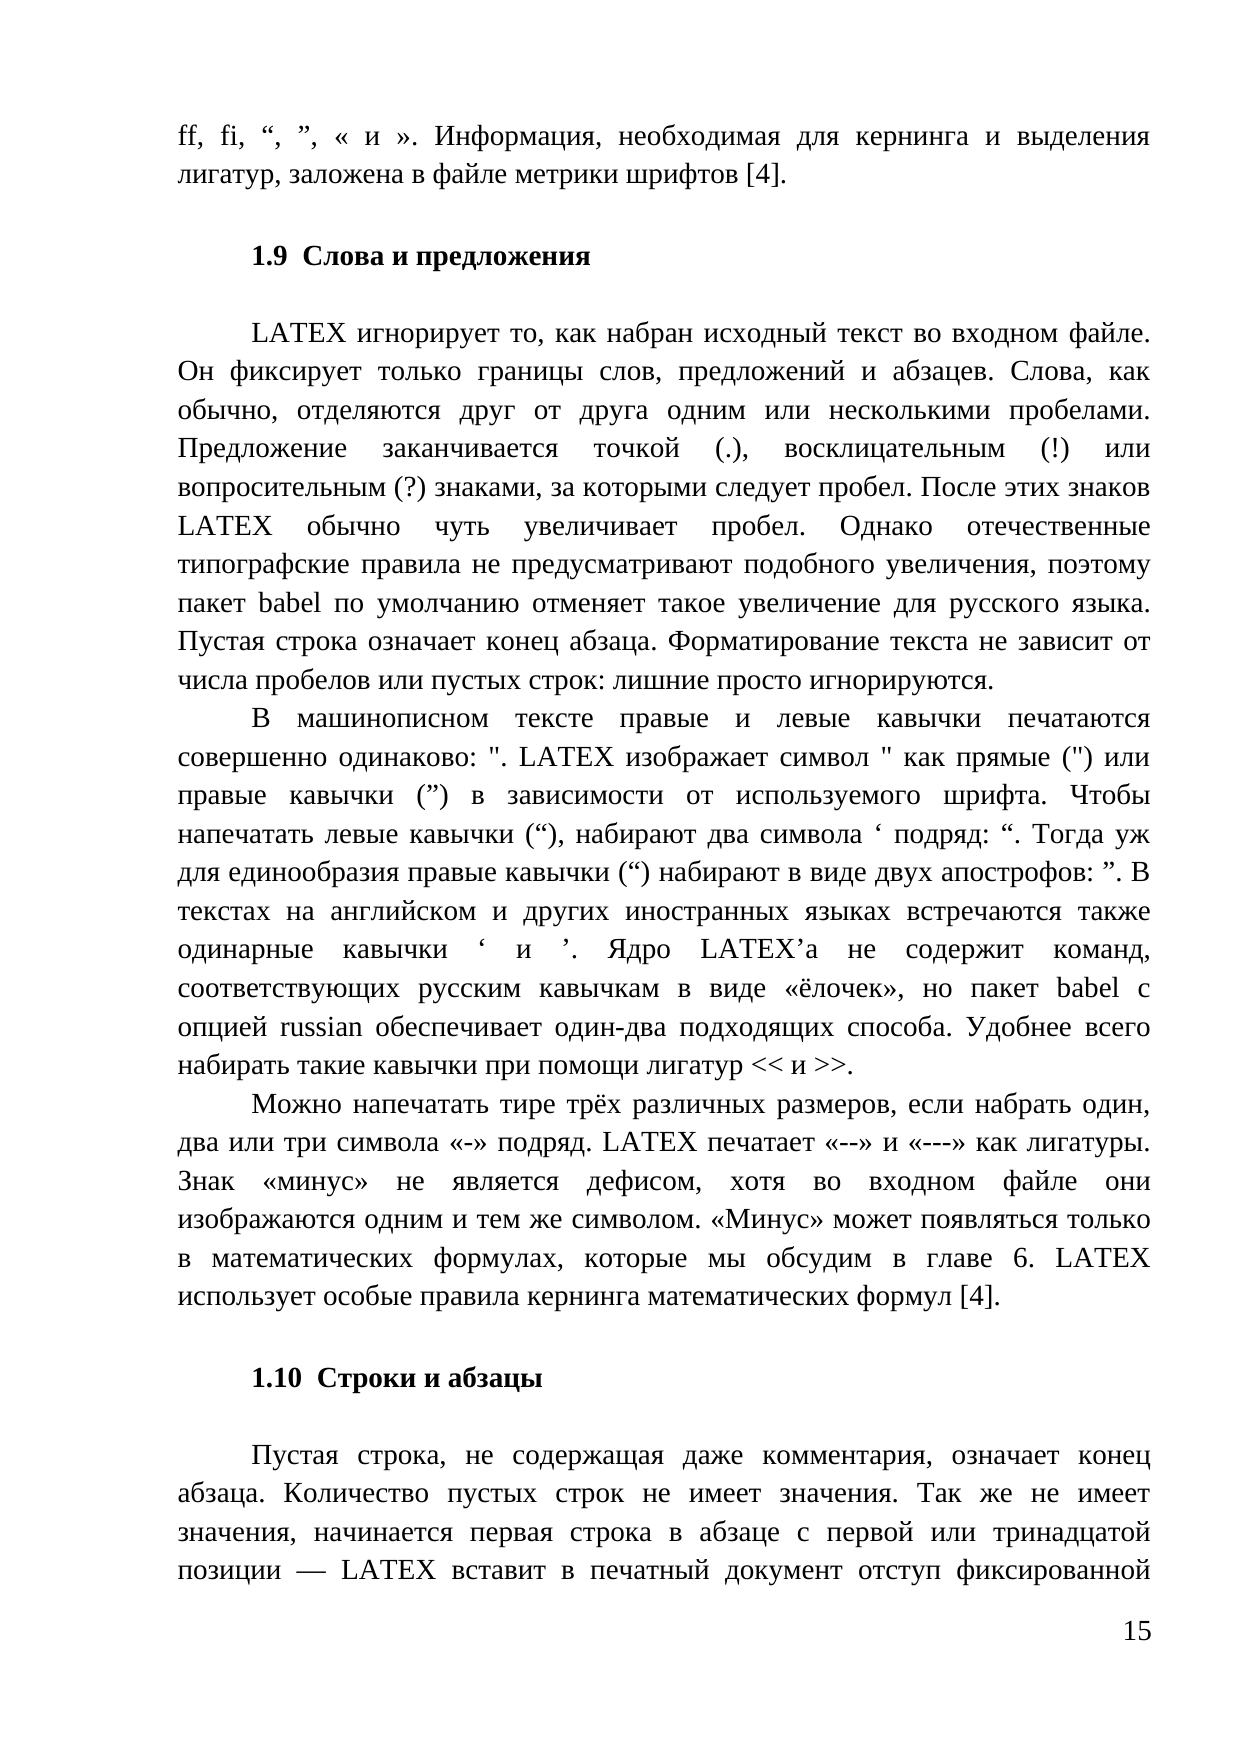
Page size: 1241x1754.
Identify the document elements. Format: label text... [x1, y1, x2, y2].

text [177, 1437, 1152, 1586]
text Можно напечатать тире трёх различных размеров, если набрать один, два или три символа «-» подряд. LATEX печатает «--» и «---» как лигатуры. Знак «минус» не является дефисом, хотя во входном файле они изображаются одним и тем же символом. «Минус» может появляться только в математических формулах, которые мы обсудим в главе 6. LATEX использует особые правила кернинга математических формул [4]. [177, 1086, 1152, 1312]
subtitle 1.10 Строки и абзацы [177, 1360, 1152, 1393]
text LATEX игнорирует то, как набран исходный текст во входном файле. Он фиксирует только границы слов, предложений и абзацев. Слова, как обычно, отделяются друг от друга одним или несколькими пробелами. Предложение заканчивается точкой (.), восклицательным (!) или вопросительным (?) знаками, за которыми следует пробел. После этих знаков LATEX обычно чуть увеличивает пробел. Однако отечественные типографские правила не предусматривают подобного увеличения, поэтому пакет babel по умолчанию отменяет такое увеличение для русского языка. Пустая строка означает конец абзаца. Форматирование текста не зависит от числа пробелов или пустых строк: лишние просто игнорируются. [177, 315, 1152, 695]
subtitle 1.9 Слова и предложения [177, 238, 1152, 271]
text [177, 118, 1152, 190]
text В машинописном тексте правые и левые кавычки печатаются совершенно одинаково: ". LATEX изображает символ " как прямые (") или правые кавычки (”) в зависимости от используемого шрифта. Чтобы напечатать левые кавычки (“), набирают два символа ‘ подряд: “. Тогда уж для единообразия правые кавычки (“) набирают в виде двух апострофов: ”. В текстах на английском и других иностранных языках встречаются также одинарные кавычки ‘ и ’. Ядро LATEX’а не содержит команд, соответствующих русским кавычкам в виде «ёлочек», но пакет babel с опцией russian обеспечивает один-два подходящих способа. Удобнее всего набирать такие кавычки при помощи лигатур << и >>. [177, 700, 1152, 1081]
